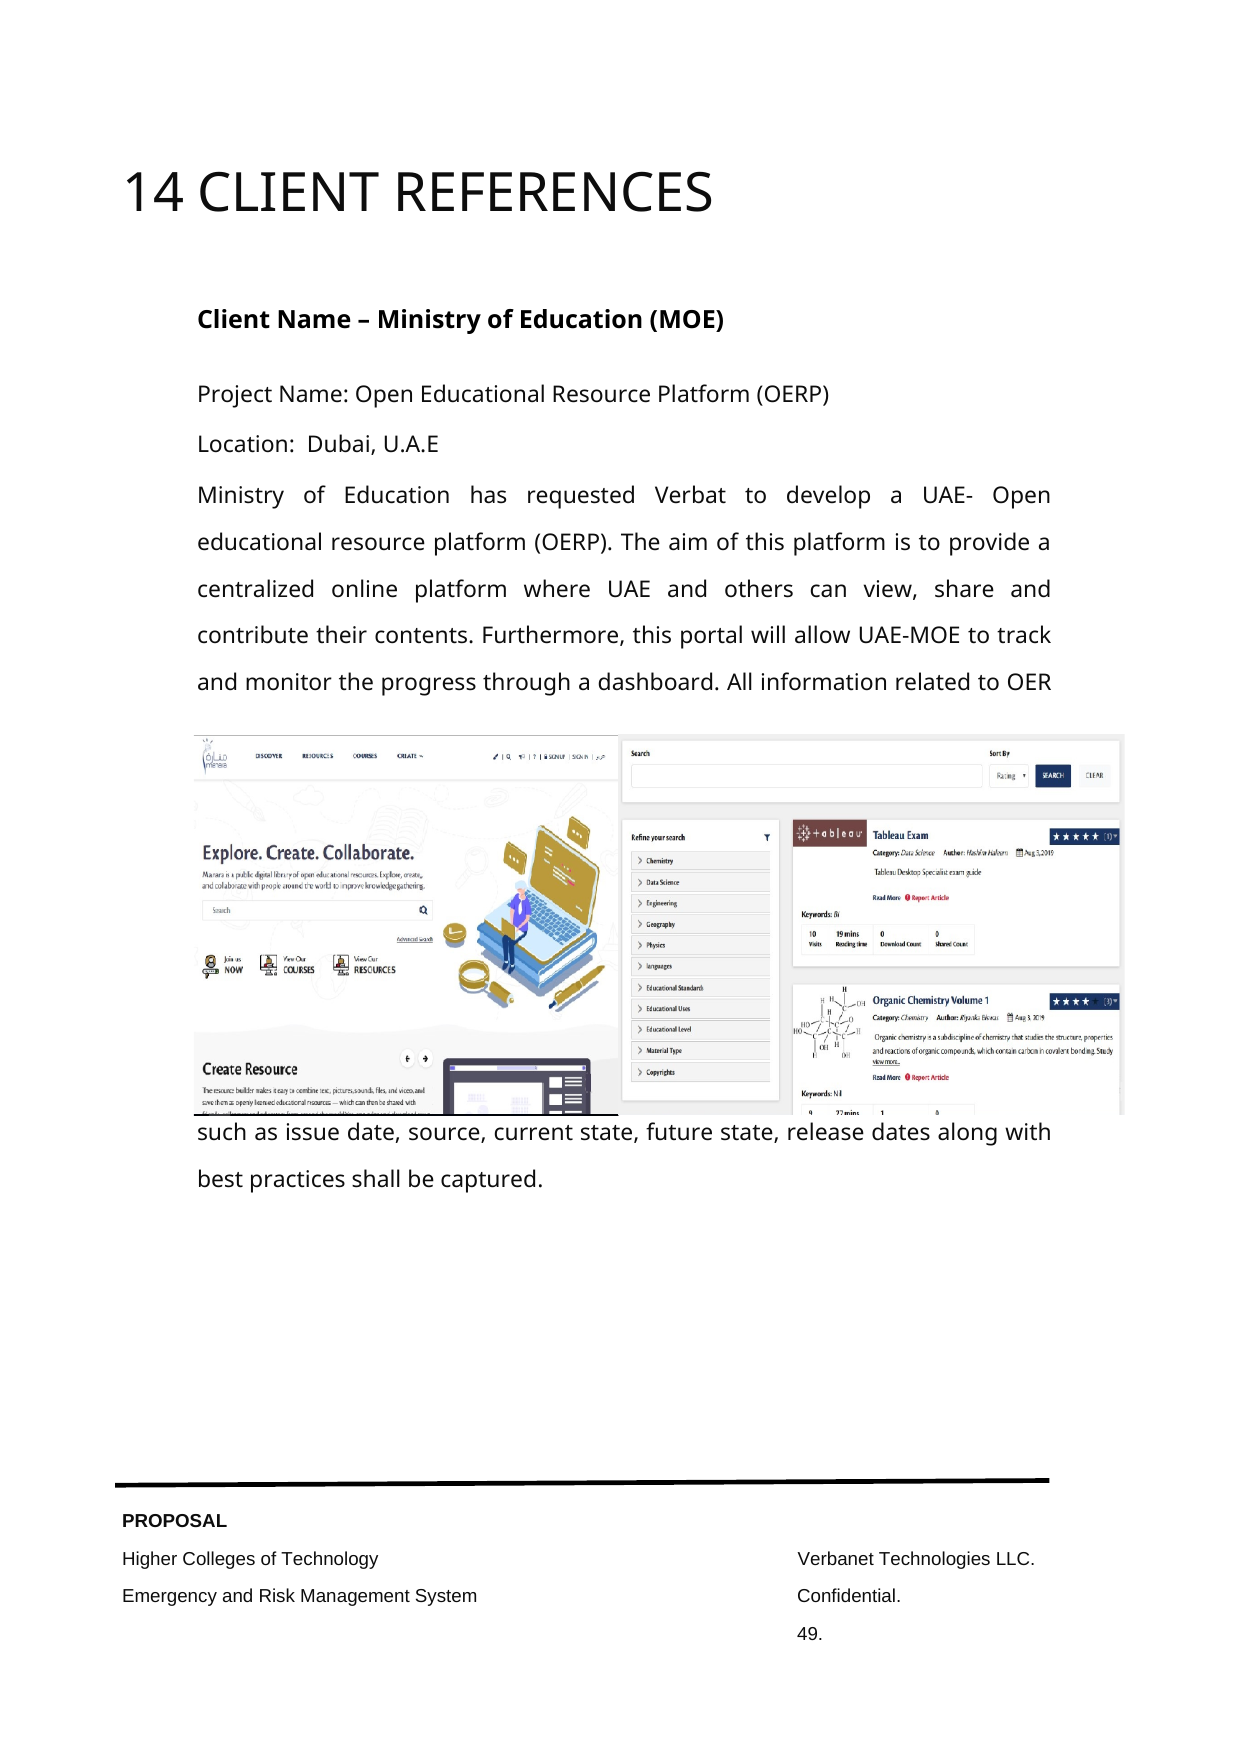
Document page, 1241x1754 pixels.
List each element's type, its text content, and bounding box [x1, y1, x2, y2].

picture [193, 734, 1125, 1116]
text Ministry of Education has requested Verbat to develop a UAE- Open educational resource platform (OERP). The aim of this platform is to provide a centralized online platform where UAE and others can view, share and contribute their contents. Furthermore, this portal will allow UAE-MOE to track and monitor the progress through a dashboard. All information related to OER such as issue date, source, current state, future state, release dates along with best practices shall be captured. [197, 479, 1053, 734]
text Client Name – Ministry of Education (MOE) [197, 302, 1053, 336]
text Ministry of Education has requested Verbat to develop a UAE- Open educational resource platform (OERP). The aim of this platform is to provide a centralized online platform where UAE and others can view, share and contribute their contents. Furthermore, this portal will allow UAE-MOE to track and monitor the progress through a dashboard. All information related to OER such as issue date, source, current state, future state, release dates along with best practices shall be captured. [197, 1116, 1053, 1194]
text Project Name: Open Educational Resource Platform (OERP) [122, 378, 1053, 409]
subtitle CLIENT REFERENCES [122, 153, 1053, 227]
text Location: Dubai, U.A.E [122, 428, 1053, 459]
